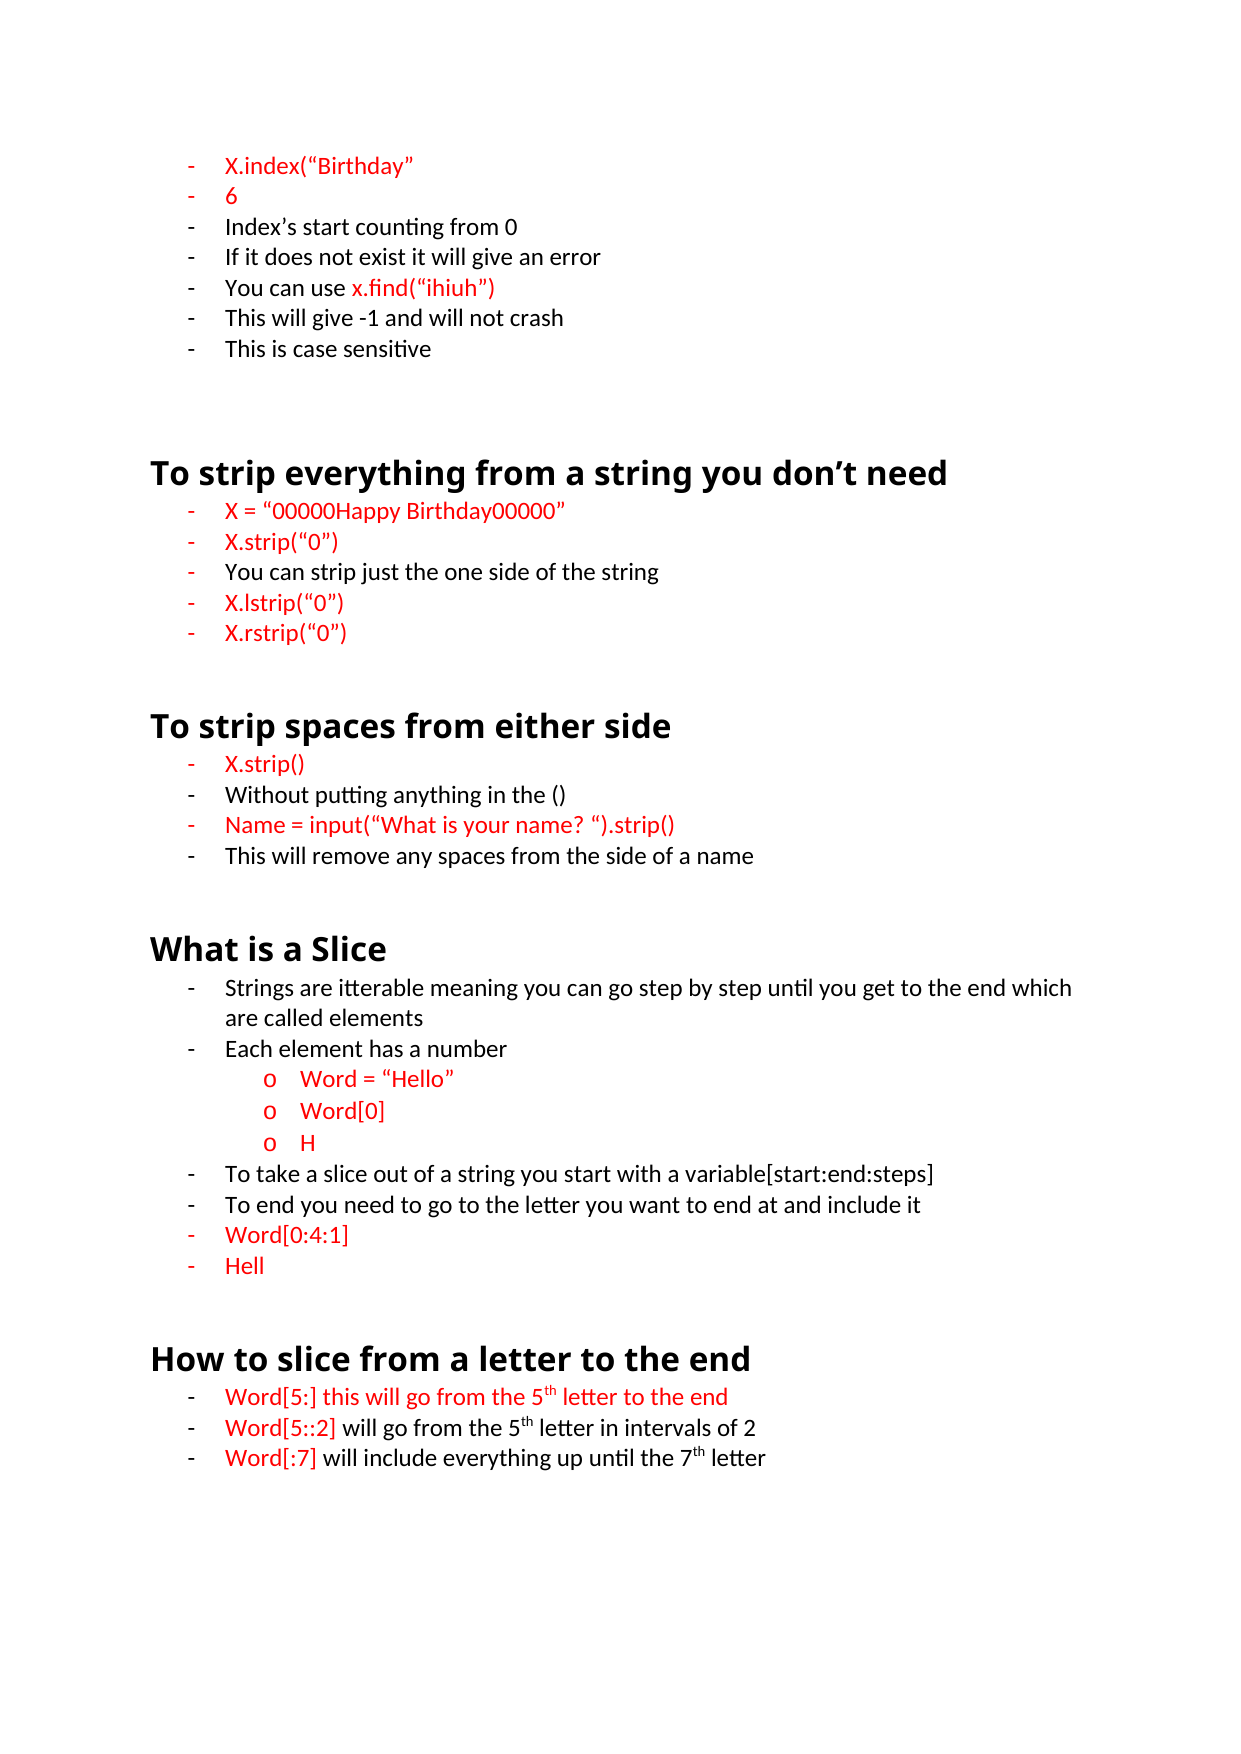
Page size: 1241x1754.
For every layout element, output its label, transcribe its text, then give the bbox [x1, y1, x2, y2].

list If it does not exist it will give an error [187, 242, 1090, 272]
list X = “00000Happy Birthday00000” [187, 495, 1090, 526]
list You can strip just the one side of the string [187, 556, 1090, 587]
subtitle To strip spaces from either side [150, 703, 1090, 749]
list 6 [187, 181, 1090, 211]
list X.rstrip(“0”) [187, 617, 1090, 648]
list Without putting anything in the () [187, 779, 1090, 810]
list Word[0:4:1] [187, 1219, 1090, 1250]
subtitle How to slice from a letter to the end [150, 1336, 1090, 1382]
list To end you need to go to the letter you want to end at and include it [187, 1189, 1090, 1219]
list Index’s start counting from 0 [187, 211, 1090, 242]
list X.strip() [187, 749, 1090, 779]
list Strings are itterable meaning you can go step by step until you get to the end which are called elements [187, 972, 1090, 1033]
list Each element has a number [187, 1033, 1090, 1063]
list To take a slice out of a string you start with a variable[start:end:steps] [187, 1158, 1090, 1189]
list Name = input(“What is your name? “).strip() [187, 810, 1090, 840]
list Hell [187, 1250, 1090, 1281]
list Word[5::2] will go from the 5th letter in intervals of 2 [187, 1412, 1090, 1443]
list H [262, 1127, 1090, 1158]
list This will give -1 and will not crash [187, 303, 1090, 333]
list Word[:7] will include everything up until the 7th letter [187, 1443, 1090, 1473]
list X.lstrip(“0”) [187, 587, 1090, 617]
list X.index(“Birthday” [187, 150, 1090, 181]
list You can use x.find(“ihiuh”) [187, 272, 1090, 303]
list This will remove any spaces from the side of a name [187, 840, 1090, 871]
list X.strip(“0”) [187, 526, 1090, 556]
list Word[5:] this will go from the 5th letter to the end [187, 1382, 1090, 1412]
list Word[0] [262, 1095, 1090, 1127]
subtitle What is a Slice [150, 926, 1090, 972]
list This is case sensitive [187, 333, 1090, 364]
subtitle To strip everything from a string you don’t need [150, 450, 1090, 495]
list Word = “Hello” [262, 1063, 1090, 1095]
